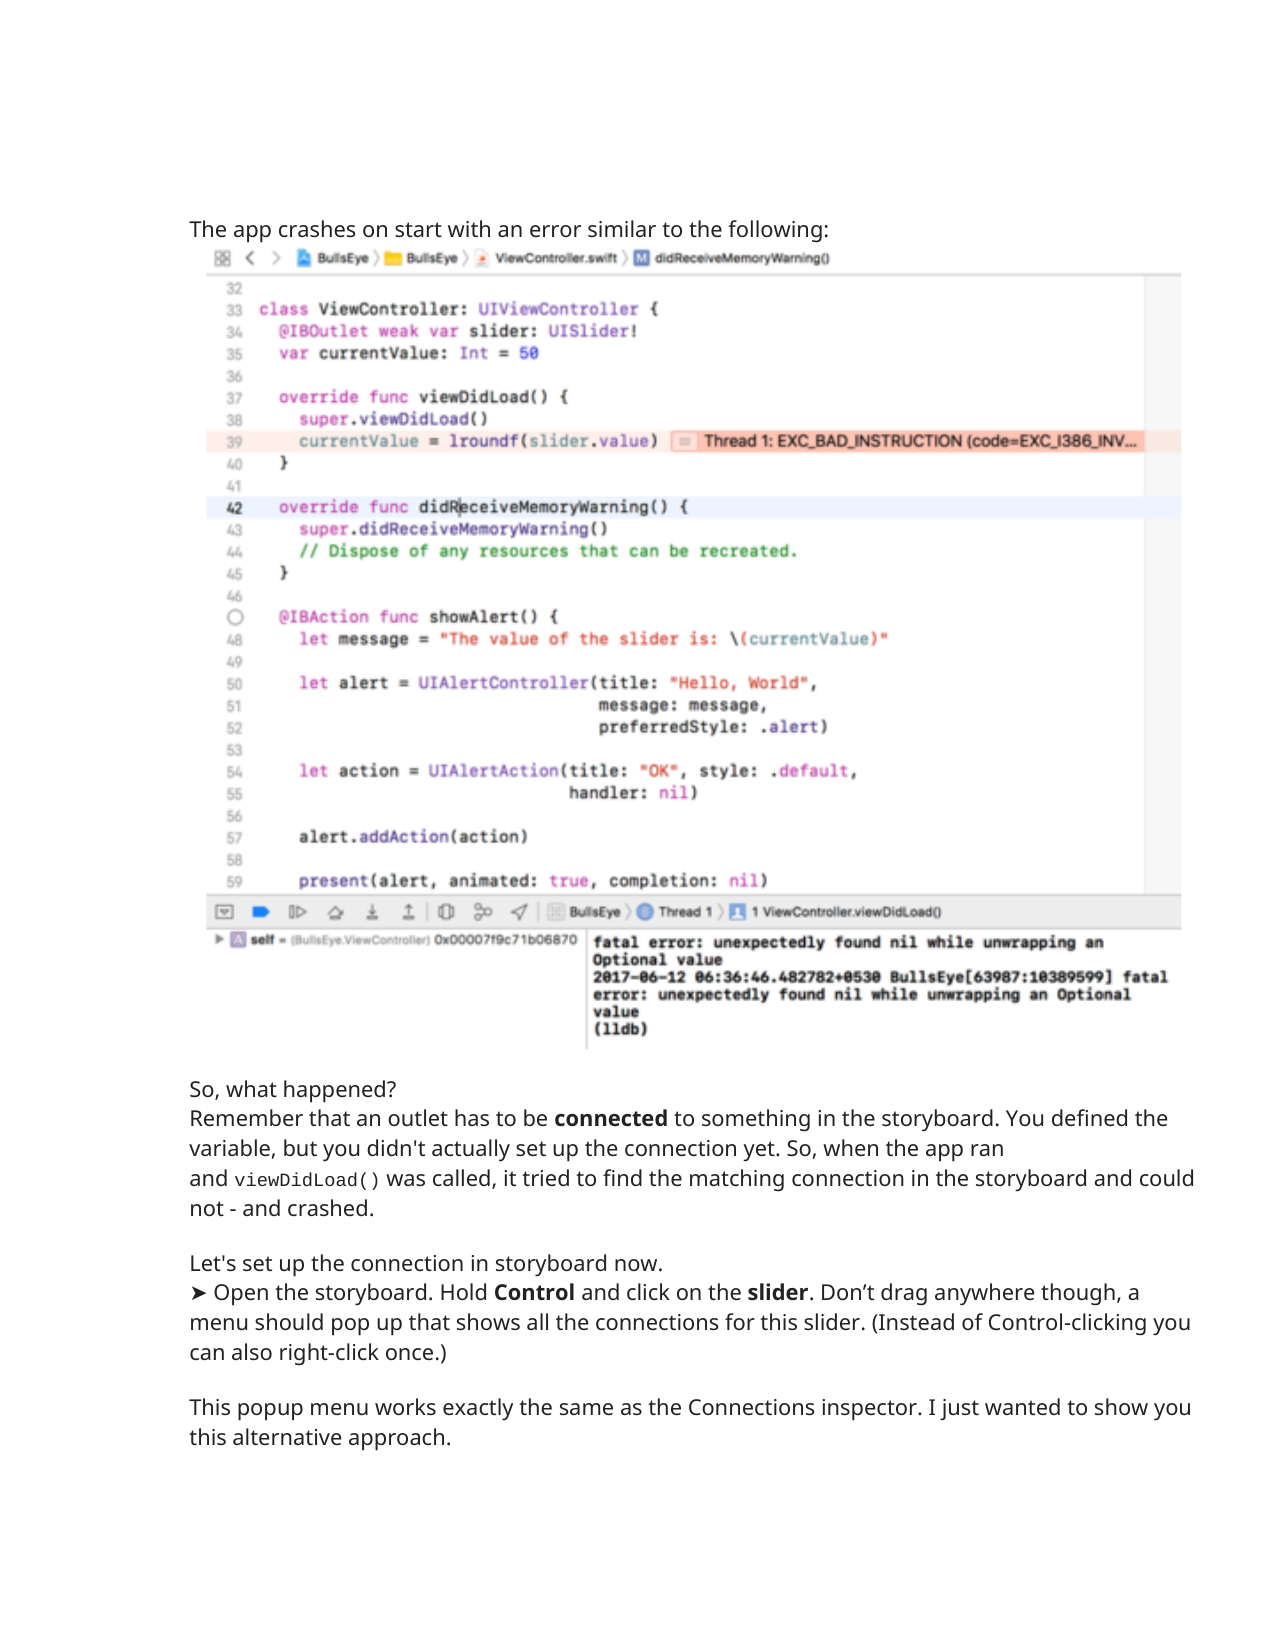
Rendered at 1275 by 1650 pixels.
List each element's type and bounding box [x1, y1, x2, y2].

picture [206, 243, 1182, 1049]
table_header [150, 150, 1237, 1490]
